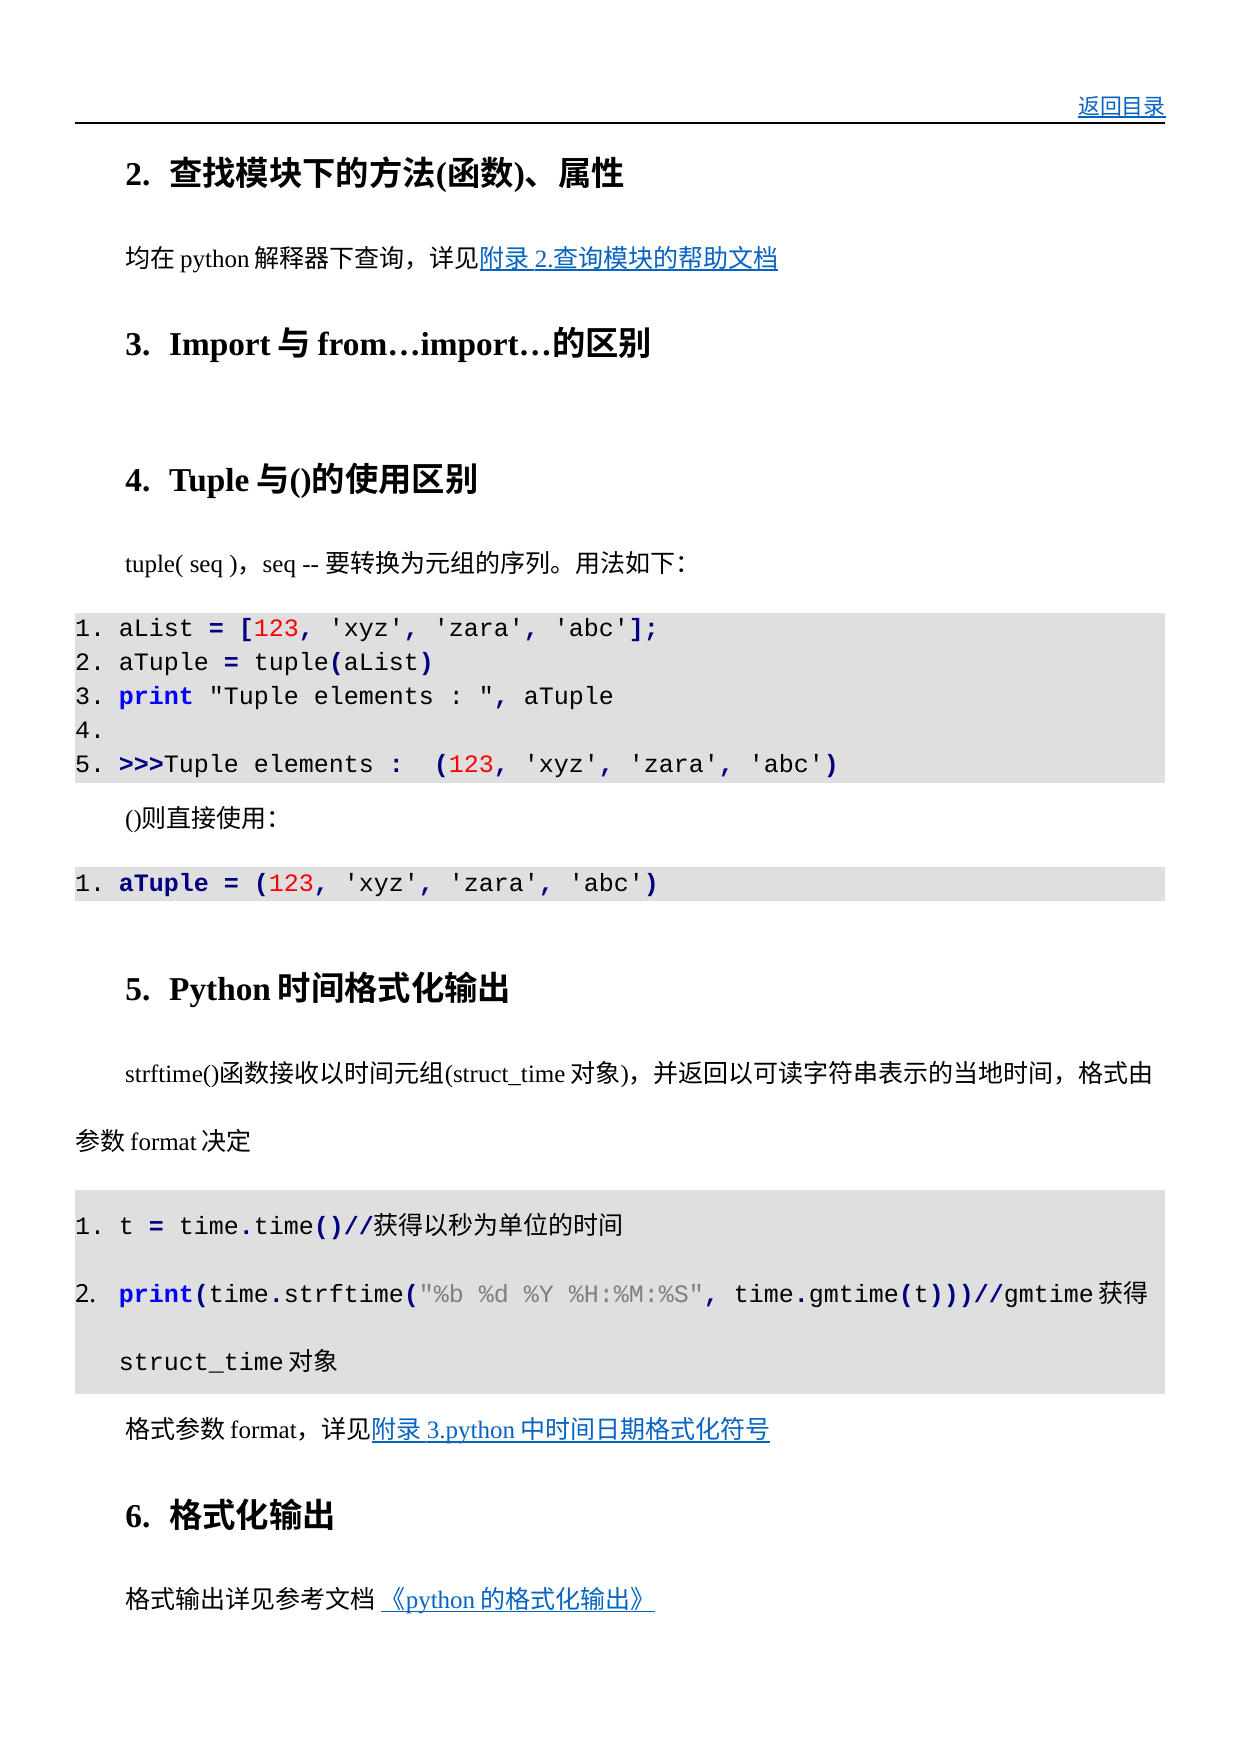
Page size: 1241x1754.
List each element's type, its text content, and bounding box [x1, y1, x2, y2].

text >>>Tuple elements : (123, 'xyz', 'zara', 'abc') [75, 749, 1165, 783]
list aList = [123, 'xyz', 'zara', 'abc']; [75, 613, 1165, 647]
text 均在python解释器下查询，详见附录2.查询模块的帮助文档 [75, 222, 1165, 290]
text strftime()函数接收以时间元组(struct_time对象)，并返回以可读字符串表示的当地时间，格式由参数format决定 [75, 1037, 1165, 1173]
text Import与from…import…的区别 [125, 307, 1165, 375]
text 格式参数format，详见附录3.python中时间日期格式化符号 [75, 1394, 1165, 1462]
text Python时间格式化输出 [125, 952, 1165, 1020]
text 格式化输出 [125, 1479, 1165, 1547]
list t = time.time()//获得以秒为单位的时间 [75, 1190, 1165, 1258]
text tuple( seq )，seq -- 要转换为元组的序列。用法如下： [75, 528, 1165, 596]
text 格式输出详见参考文档 《python的格式化输出》 [75, 1564, 1165, 1632]
text Tuple与()的使用区别 [125, 443, 1165, 511]
text 查找模块下的方法(函数)、属性 [125, 137, 1165, 205]
text print(time.strftime("%b %d %Y %H:%M:%S", time.gmtime(t)))//gmtime获得struct_time对象 [75, 1258, 1165, 1394]
text ()则直接使用： [75, 783, 1165, 851]
text aTuple = tuple(aList) [75, 647, 1165, 681]
list aTuple = (123, 'xyz', 'zara', 'abc') [75, 867, 1165, 901]
text print "Tuple elements : ", aTuple [75, 681, 1165, 715]
